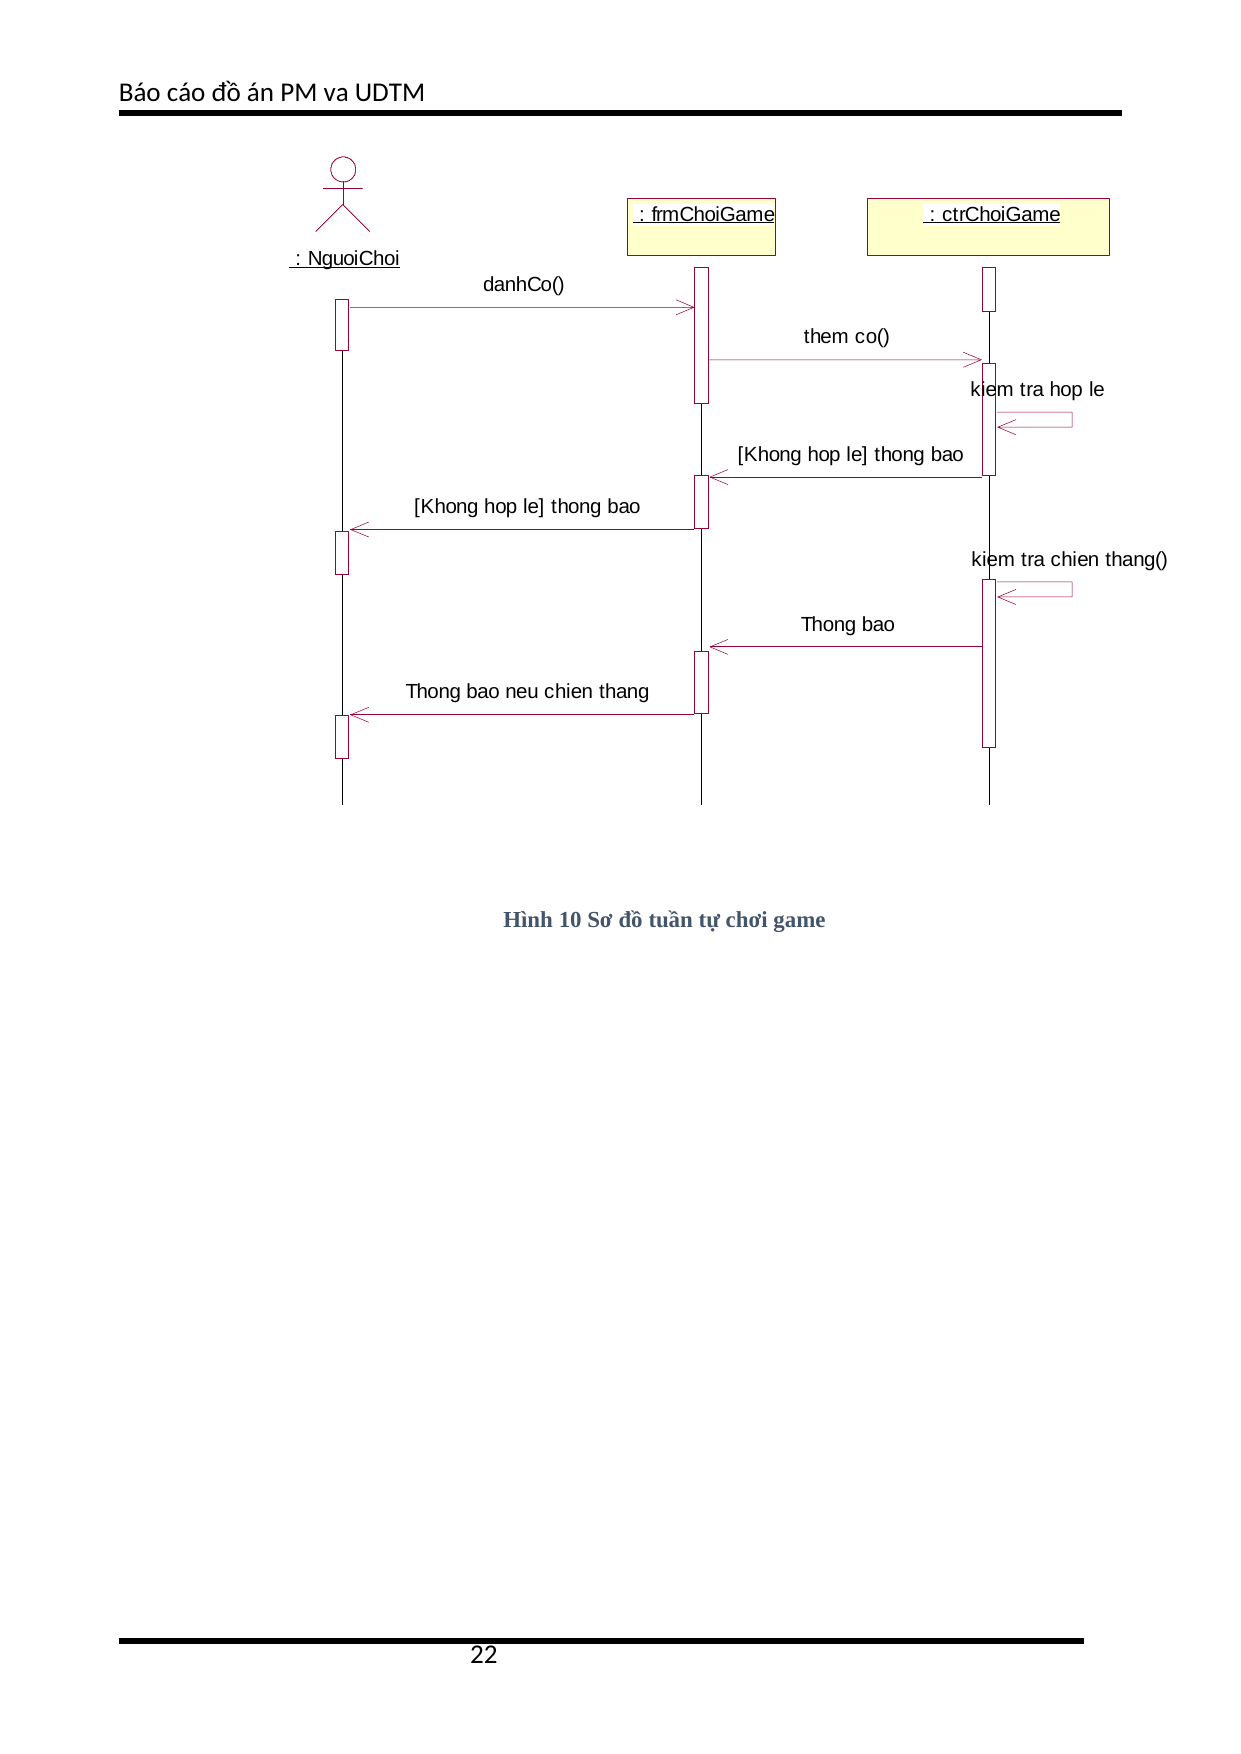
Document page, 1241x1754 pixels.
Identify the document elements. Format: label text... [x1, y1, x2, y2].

text Hình 10 Sơ đồ tuần tự chơi game [207, 906, 1122, 932]
